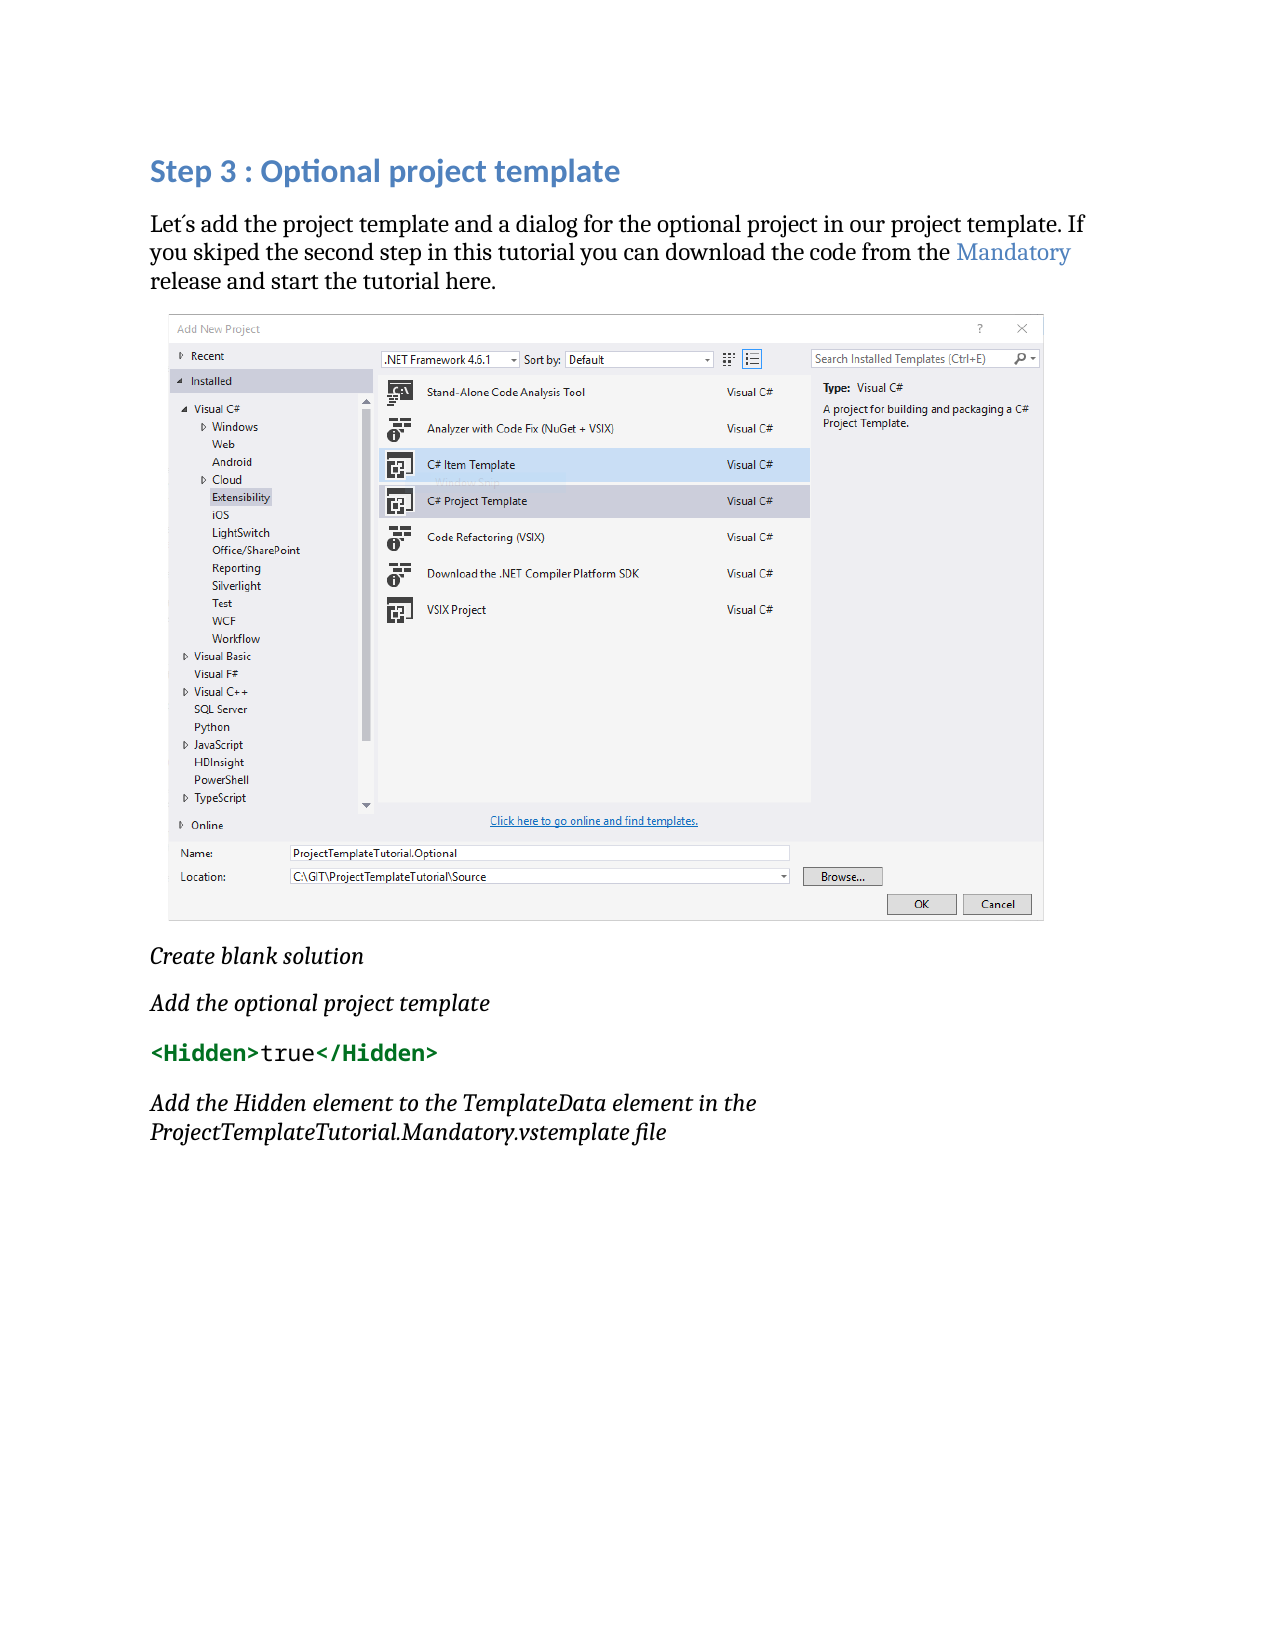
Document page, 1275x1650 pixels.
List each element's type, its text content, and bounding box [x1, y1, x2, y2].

text Let´s add the project template and a dialog for the optional project in our project template. If you skiped the second step in this tutorial you can download the code from the Mandatory release and start the tutorial here. [150, 209, 1125, 296]
text <Hidden>true</Hidden> [150, 1037, 1125, 1068]
picture [168, 314, 1044, 921]
subtitle Step 3 : Optional project template [150, 150, 1125, 191]
text Add the Hidden element to the TemplateData element in the ProjectTemplateTutorial.Mandatory.vstemplate file [150, 1089, 1125, 1146]
text Create blank solution [150, 942, 1125, 970]
text Add the optional project template [150, 989, 1125, 1018]
